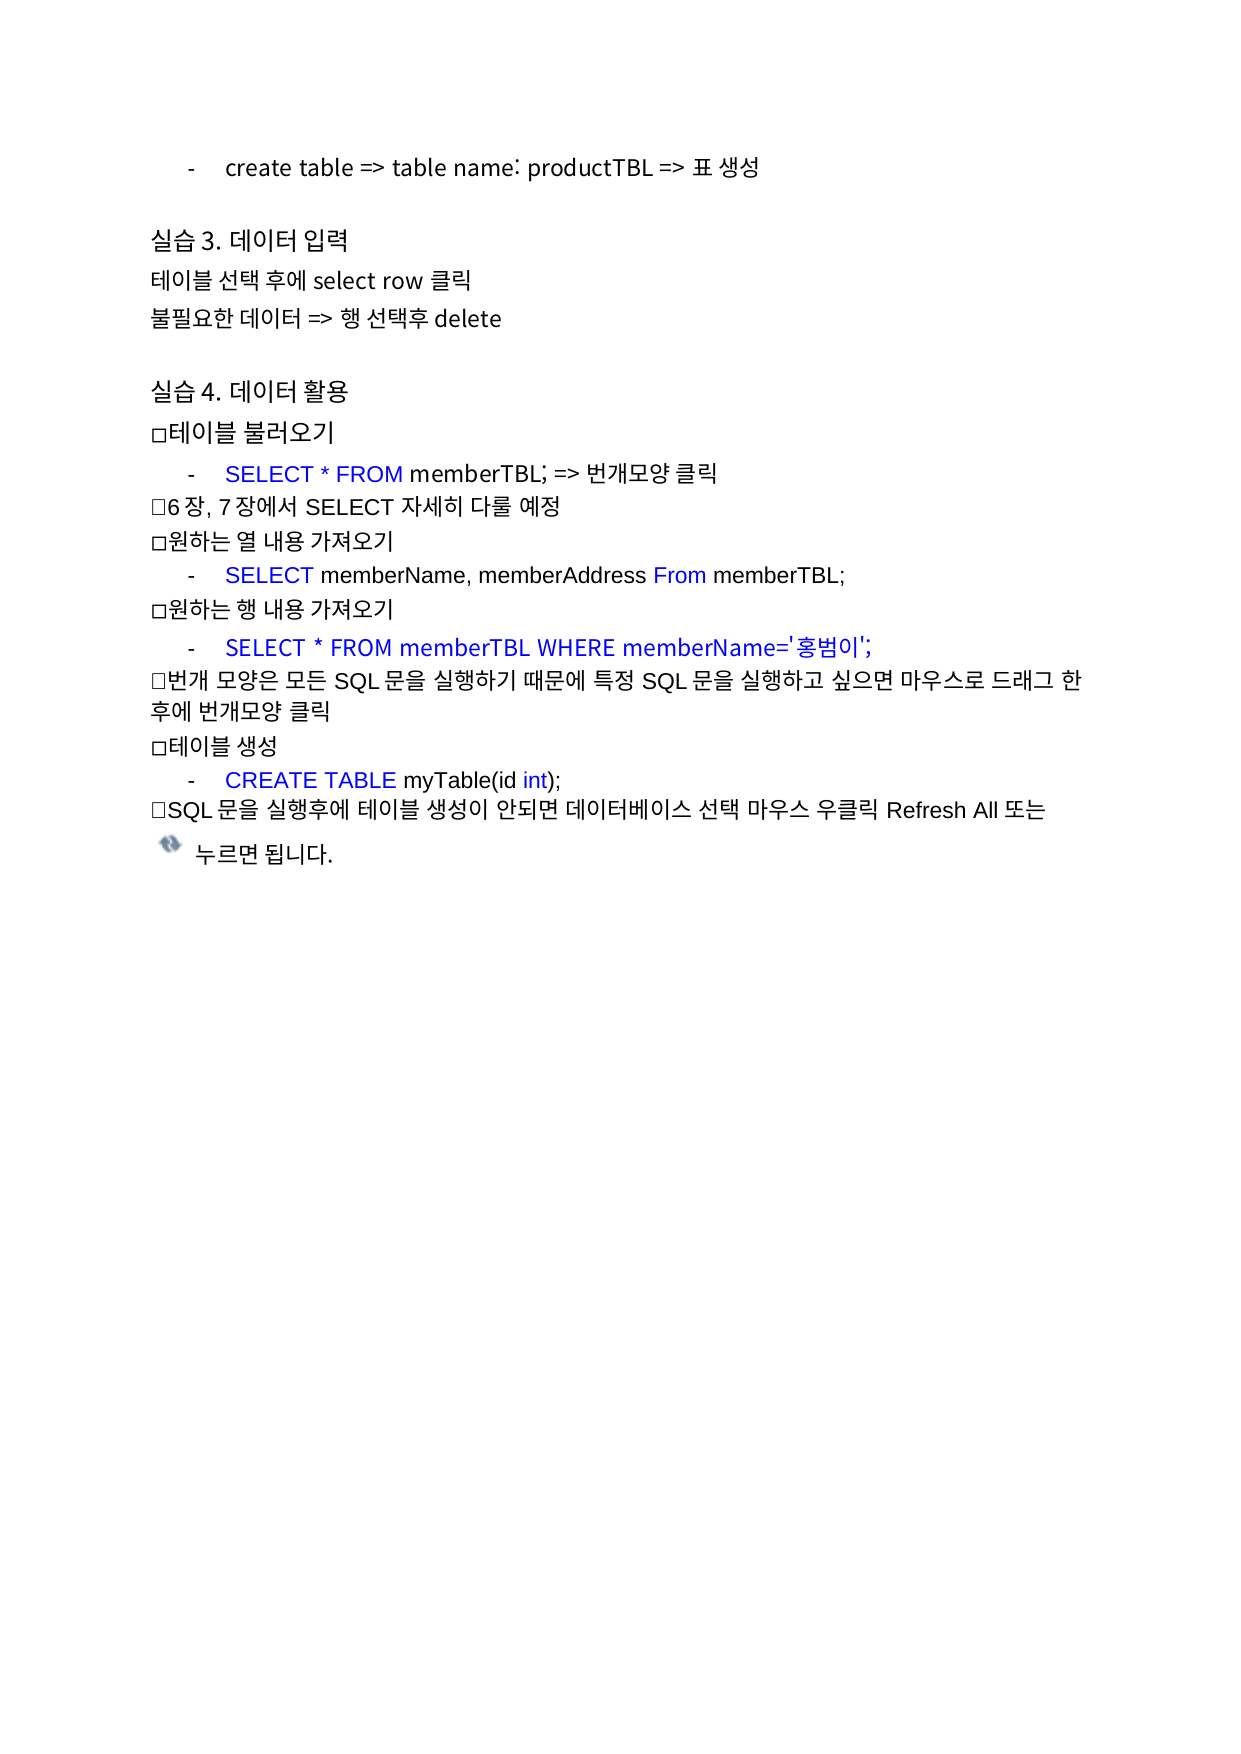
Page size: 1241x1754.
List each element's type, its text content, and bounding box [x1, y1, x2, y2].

list SELECT * FROM memberTBL; => 번개모양 클릭 [187, 455, 1090, 489]
text 🙋SQL문을 실행후에 테이블 생성이 안되면 데이터베이스 선택 마우스 우클릭 Refresh All 또는 누르면 됩니다. [150, 797, 1090, 870]
text 실습3. 데이터 입력 [150, 221, 1090, 257]
text 테이블 선택 후에 select row 클릭 [150, 263, 1090, 296]
text ◽테이블 불러오기 [150, 414, 1090, 450]
list SELECT memberName, memberAddress From memberTBL; [187, 562, 1090, 588]
text ◽원하는 행 내용 가져오기 [150, 592, 1090, 625]
picture [150, 827, 191, 864]
text 🙋번개 모양은 모든 SQL문을 실행하기 때문에 특정 SQL문을 실행하고 싶으면 마우스로 드래그 한 후에 번개모양 클릭 [150, 668, 1090, 725]
list CREATE TABLE myTable(id int); [187, 767, 1090, 793]
text 불필요한 데이터 => 행 선택후 delete [150, 301, 1090, 334]
text ◽테이블 생성 [150, 729, 1090, 762]
text 실습4. 데이터 활용 [150, 372, 1090, 408]
text ◽원하는 열 내용 가져오기 [150, 524, 1090, 557]
list create table => table name: productTBL => 표 생성 [187, 150, 1090, 183]
text 🙋6장, 7장에서 SELECT 자세히 다룰 예정 [150, 493, 1090, 520]
list SELECT * FROM memberTBL WHERE memberName='홍범이'; [187, 630, 1090, 663]
